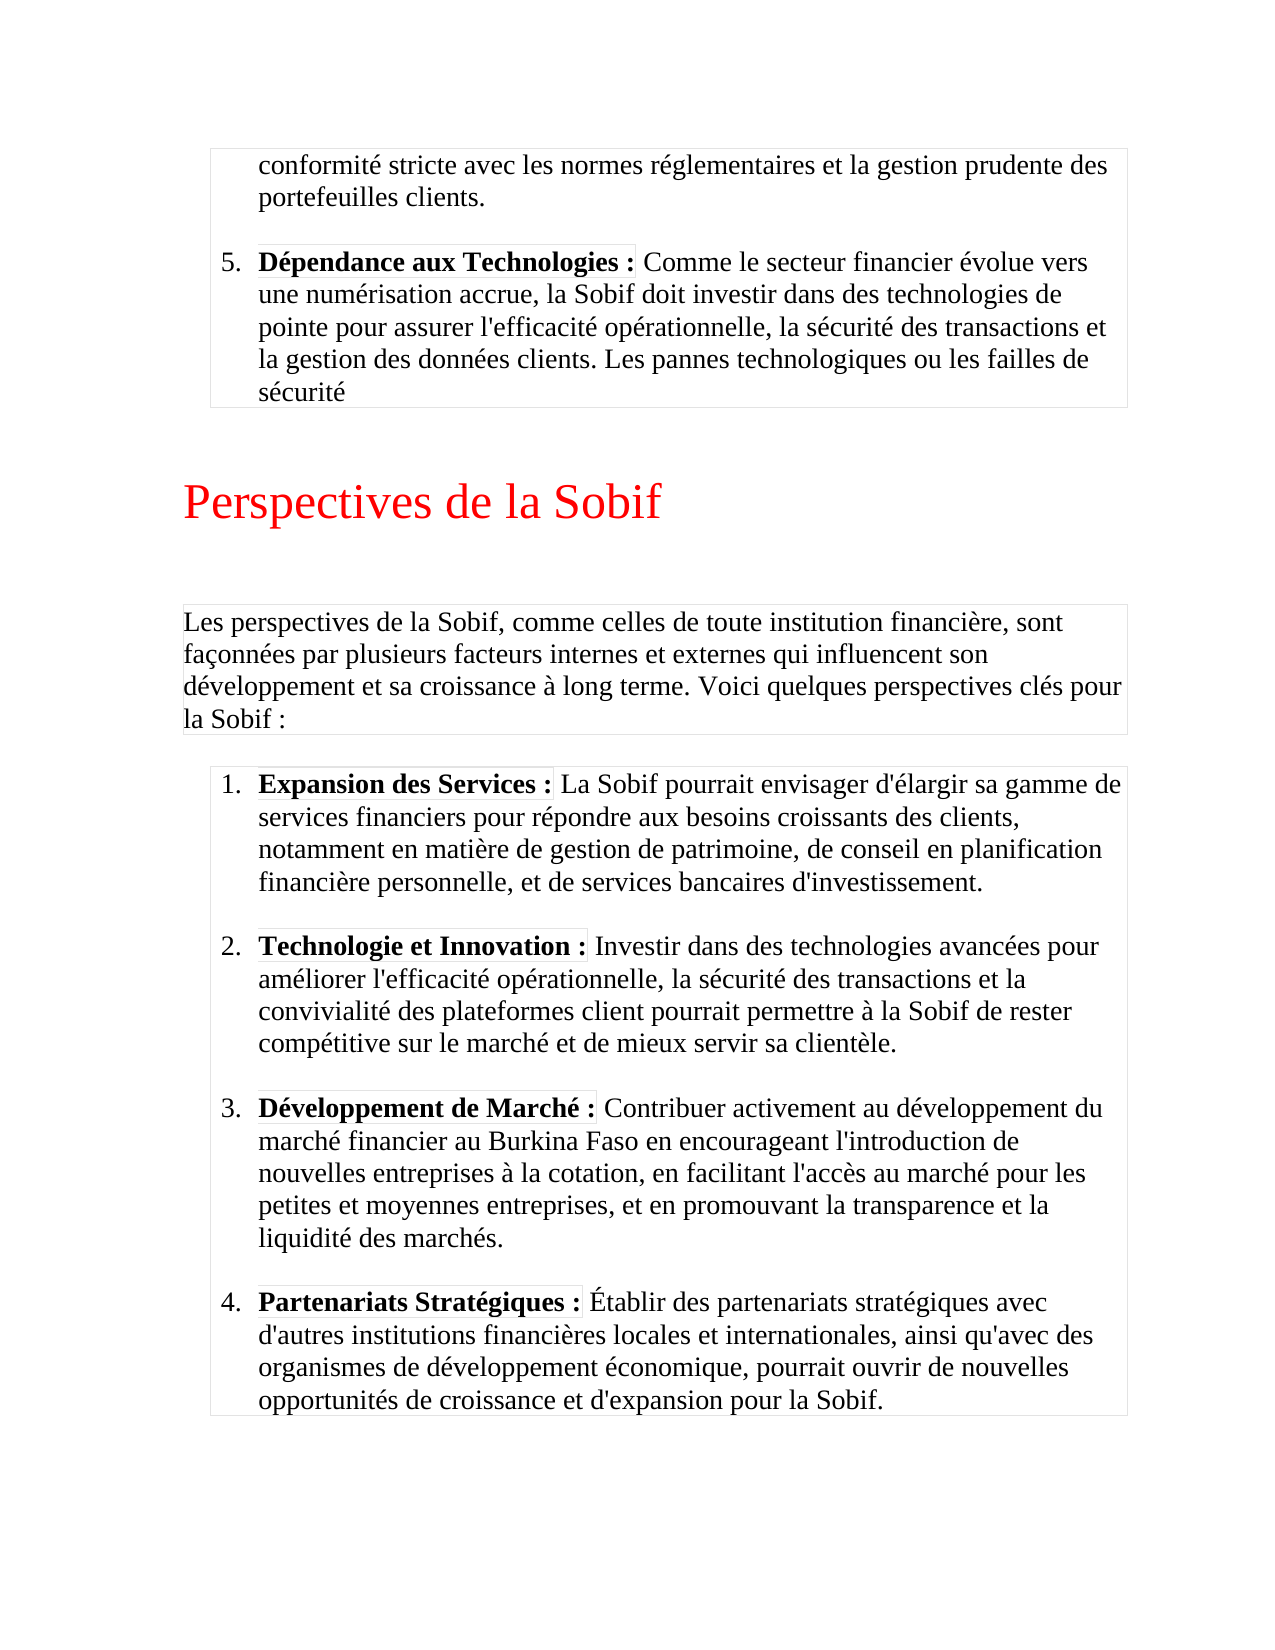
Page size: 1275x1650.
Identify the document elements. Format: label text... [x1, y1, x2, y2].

list Dépendance aux Technologies : Comme le secteur financier évolue vers une numérisation accrue, la Sobif doit investir dans des technologies de pointe pour assurer l'efficacité opérationnelle, la sécurité des transactions et la gestion des données clients. Les pannes technologiques ou les failles de sécurité [211, 342, 1127, 505]
list Développement de Marché : Contribuer activement au développement du marché financier au Burkina Faso en encourageant l'introduction de nouvelles entreprises à la cotation, en facilitant l'accès au marché pour les petites et moyennes entreprises, et en promouvant la transparence et la liquidité des marchés. [211, 1188, 1127, 1351]
text Perspectives de la Sobif [183, 569, 1127, 627]
list Gestion des Risques : La Sobif doit mettre en place des systèmes robustes de gestion des risques pour surveiller et atténuer les risques financiers, opérationnels et réglementaires auxquels elle est confrontée. Cela inclut la conformité stricte avec les normes réglementaires et la gestion prudente des portefeuilles clients. [211, 149, 1127, 311]
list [211, 1382, 1127, 1449]
text Les perspectives de la Sobif, comme celles de toute institution financière, sont façonnées par plusieurs facteurs internes et externes qui influencent son développement et sa croissance à long terme. Voici quelques perspectives clés pour la Sobif : [184, 703, 1127, 832]
list Technologie et Innovation : Investir dans des technologies avancées pour améliorer l'efficacité opérationnelle, la sécurité des transactions et la convivialité des plateformes client pourrait permettre à la Sobif de rester compétitive sur le marché et de mieux servir sa clientèle. [211, 1026, 1127, 1157]
list Expansion des Services : La Sobif pourrait envisager d'élargir sa gamme de services financiers pour répondre aux besoins croissants des clients, notamment en matière de gestion de patrimoine, de conseil en planification financière personnelle, et de services bancaires d'investissement. [211, 865, 1127, 995]
